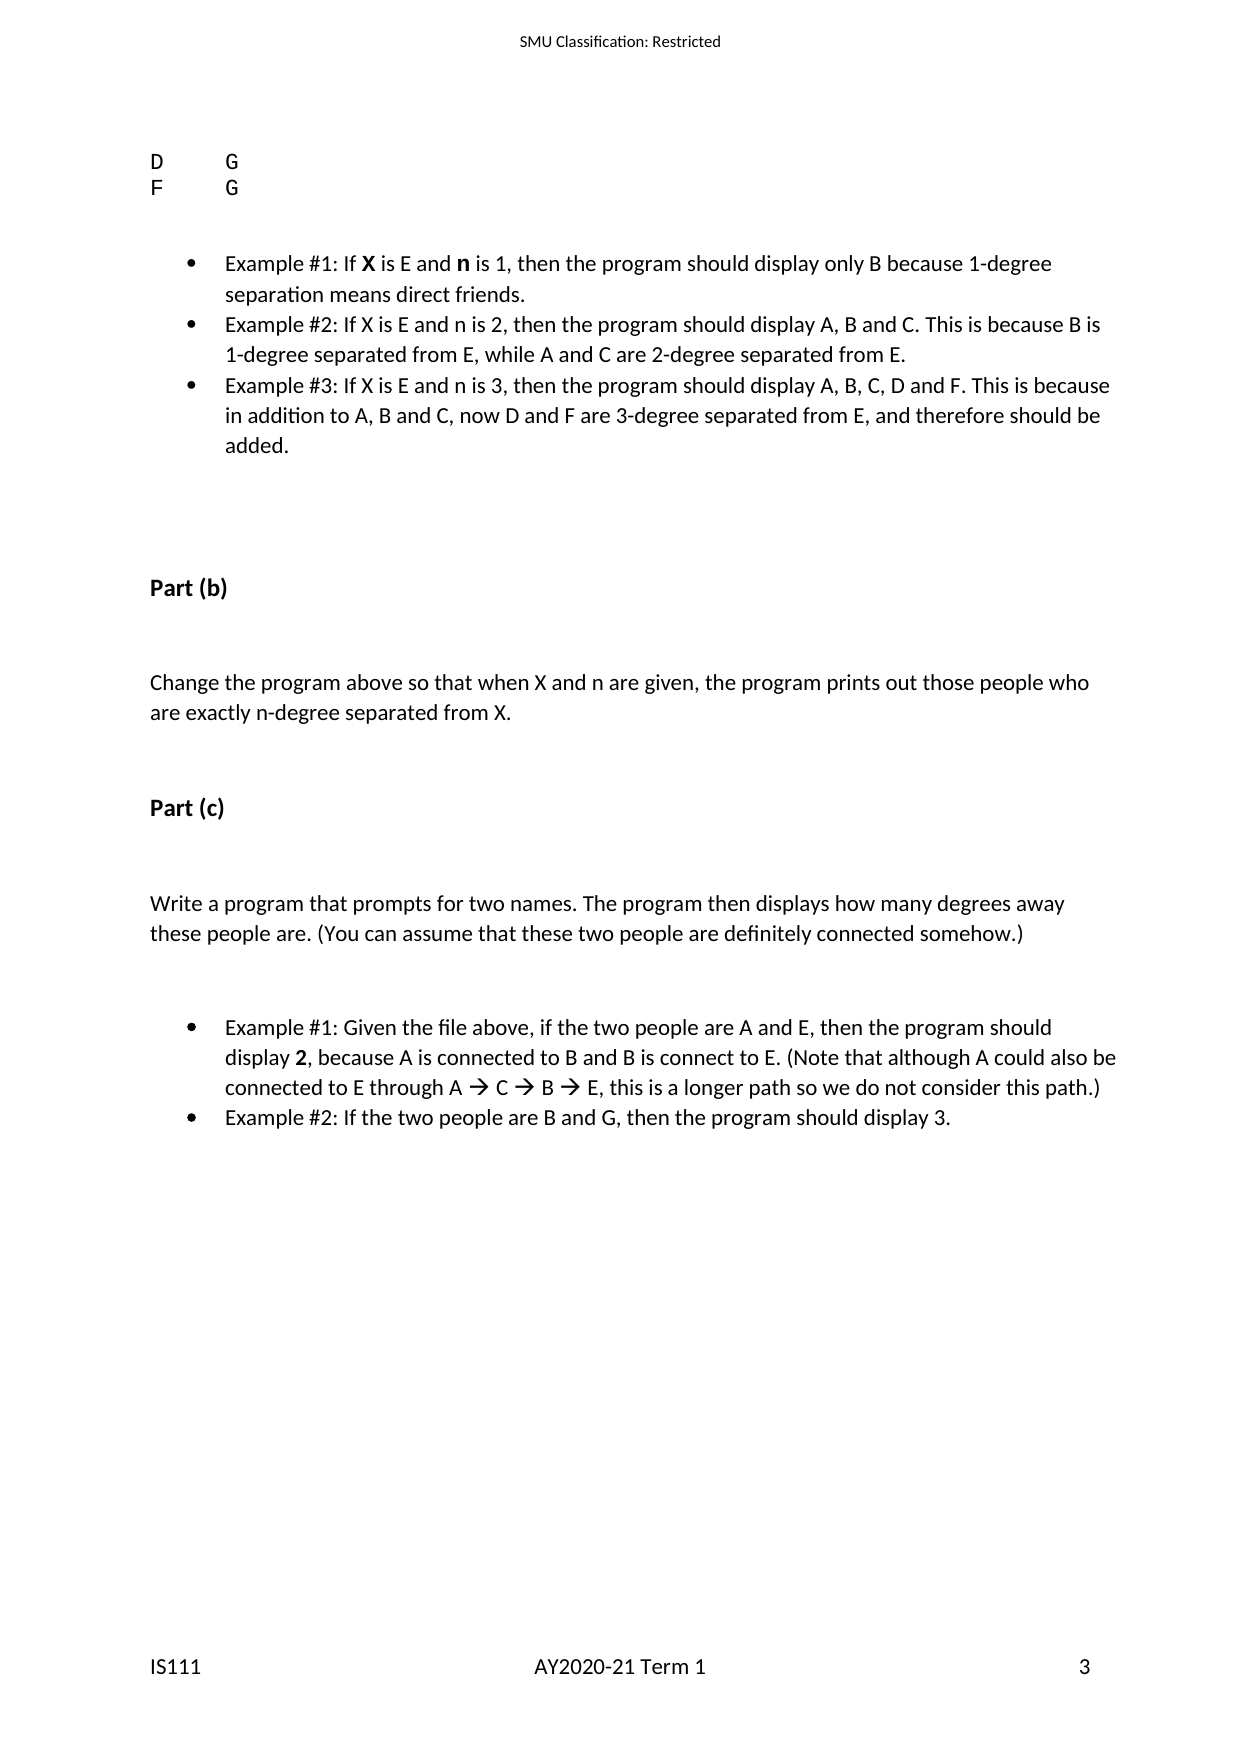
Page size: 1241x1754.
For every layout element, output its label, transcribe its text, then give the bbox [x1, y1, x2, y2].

list Example #1: If X is E and n is 1, then the program should display only B because 1-degree separation means direct friends. [187, 249, 1122, 308]
list Example #2: If the two people are B and G, then the program should display 3. [187, 1103, 1122, 1131]
list Example #2: If X is E and n is 2, then the program should display A, B and C. This is because B is 1-degree separated from E, while A and C are 2-degree separated from E. [187, 310, 1122, 368]
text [150, 150, 1122, 202]
list Example #1: Given the file above, if the two people are A and E, then the program should display 2, because A is connected to B and B is connect to E. (Note that although A could also be connected to E through A C B E, this is a longer path so we do not consider this path.) [187, 1013, 1122, 1101]
text Write a program that prompts for two names. The program then displays how many degrees away these people are. (You can assume that these two people are definitely connected somehow.) [150, 889, 1122, 947]
list Example #3: If X is E and n is 3, then the program should display A, B, C, D and F. This is because in addition to A, B and C, now D and F are 3-degree separated from E, and therefore should be added. [187, 371, 1122, 459]
text Part (c) [150, 792, 1122, 823]
text Change the program above so that when X and n are given, the program prints out those people who are exactly n-degree separated from X. [150, 668, 1122, 726]
text Part (b) [150, 572, 1122, 602]
